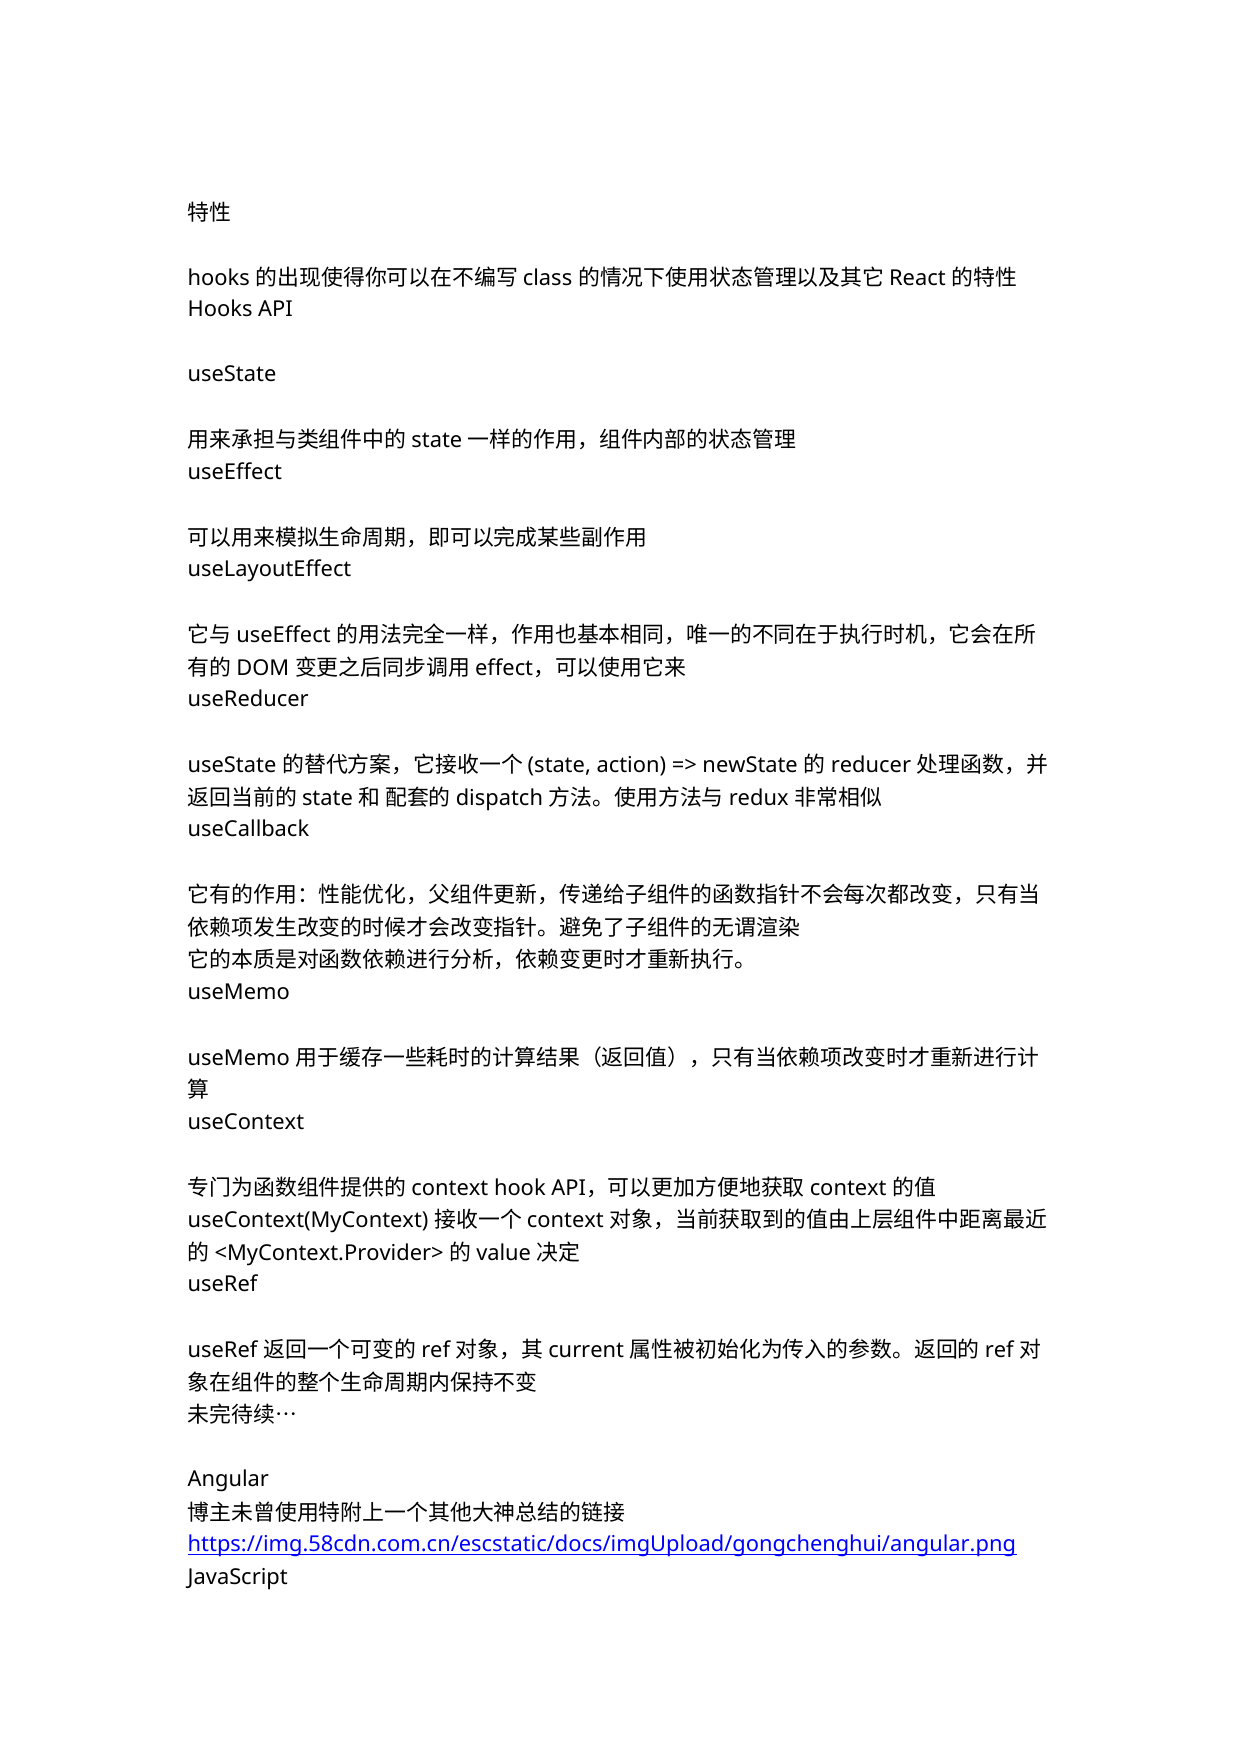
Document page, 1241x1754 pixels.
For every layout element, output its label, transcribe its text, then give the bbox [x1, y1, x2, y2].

text 未完待续… [187, 1397, 1053, 1429]
text useCallback [187, 812, 1053, 844]
text useContext(MyContext) 接收一个 context 对象，当前获取到的值由上层组件中距离最近的 <MyContext.Provider> 的 value 决定 [187, 1202, 1053, 1267]
text 可以用来模拟生命周期，即可以完成某些副作用 [187, 519, 1053, 552]
text useState 的替代方案，它接收一个 (state, action) => newState 的 reducer 处理函数，并返回当前的 state 和 配套的 dispatch 方法。使用方法与 redux 非常相似 [187, 747, 1053, 812]
text 用来承担与类组件中的 state 一样的作用，组件内部的状态管理 [187, 422, 1053, 454]
text useEffect [187, 454, 1053, 487]
text hooks 的出现使得你可以在不编写 class 的情况下使用状态管理以及其它 React 的特性 [187, 259, 1053, 292]
text useMemo 用于缓存一些耗时的计算结果（返回值），只有当依赖项改变时才重新进行计算 [187, 1039, 1053, 1104]
text 它与 useEffect 的用法完全一样，作用也基本相同，唯一的不同在于执行时机，它会在所有的 DOM 变更之后同步调用 effect，可以使用它来 [187, 617, 1053, 682]
text 它有的作用：性能优化，父组件更新，传递给子组件的函数指针不会每次都改变，只有当依赖项发生改变的时候才会改变指针。避免了子组件的无谓渲染 [187, 877, 1053, 942]
text useRef 返回一个可变的 ref 对象，其 current 属性被初始化为传入的参数。返回的 ref 对象在组件的整个生命周期内保持不变 [187, 1332, 1053, 1397]
text JavaScript [187, 1559, 1053, 1592]
text useReducer [187, 682, 1053, 714]
text 博主未曾使用特附上一个其他大神总结的链接 [187, 1494, 1053, 1527]
text https://img.58cdn.com.cn/escstatic/docs/imgUpload/gongchenghui/angular.png [187, 1527, 1053, 1559]
text useLayoutEffect [187, 552, 1053, 584]
text 特性 [187, 194, 1053, 227]
text 它的本质是对函数依赖进行分析，依赖变更时才重新执行。 [187, 942, 1053, 974]
text useRef [187, 1267, 1053, 1299]
text Angular [187, 1462, 1053, 1494]
text useContext [187, 1104, 1053, 1137]
text useState [187, 357, 1053, 389]
text Hooks API [187, 292, 1053, 324]
text 专门为函数组件提供的 context hook API，可以更加方便地获取 context 的值 [187, 1169, 1053, 1202]
text useMemo [187, 974, 1053, 1007]
